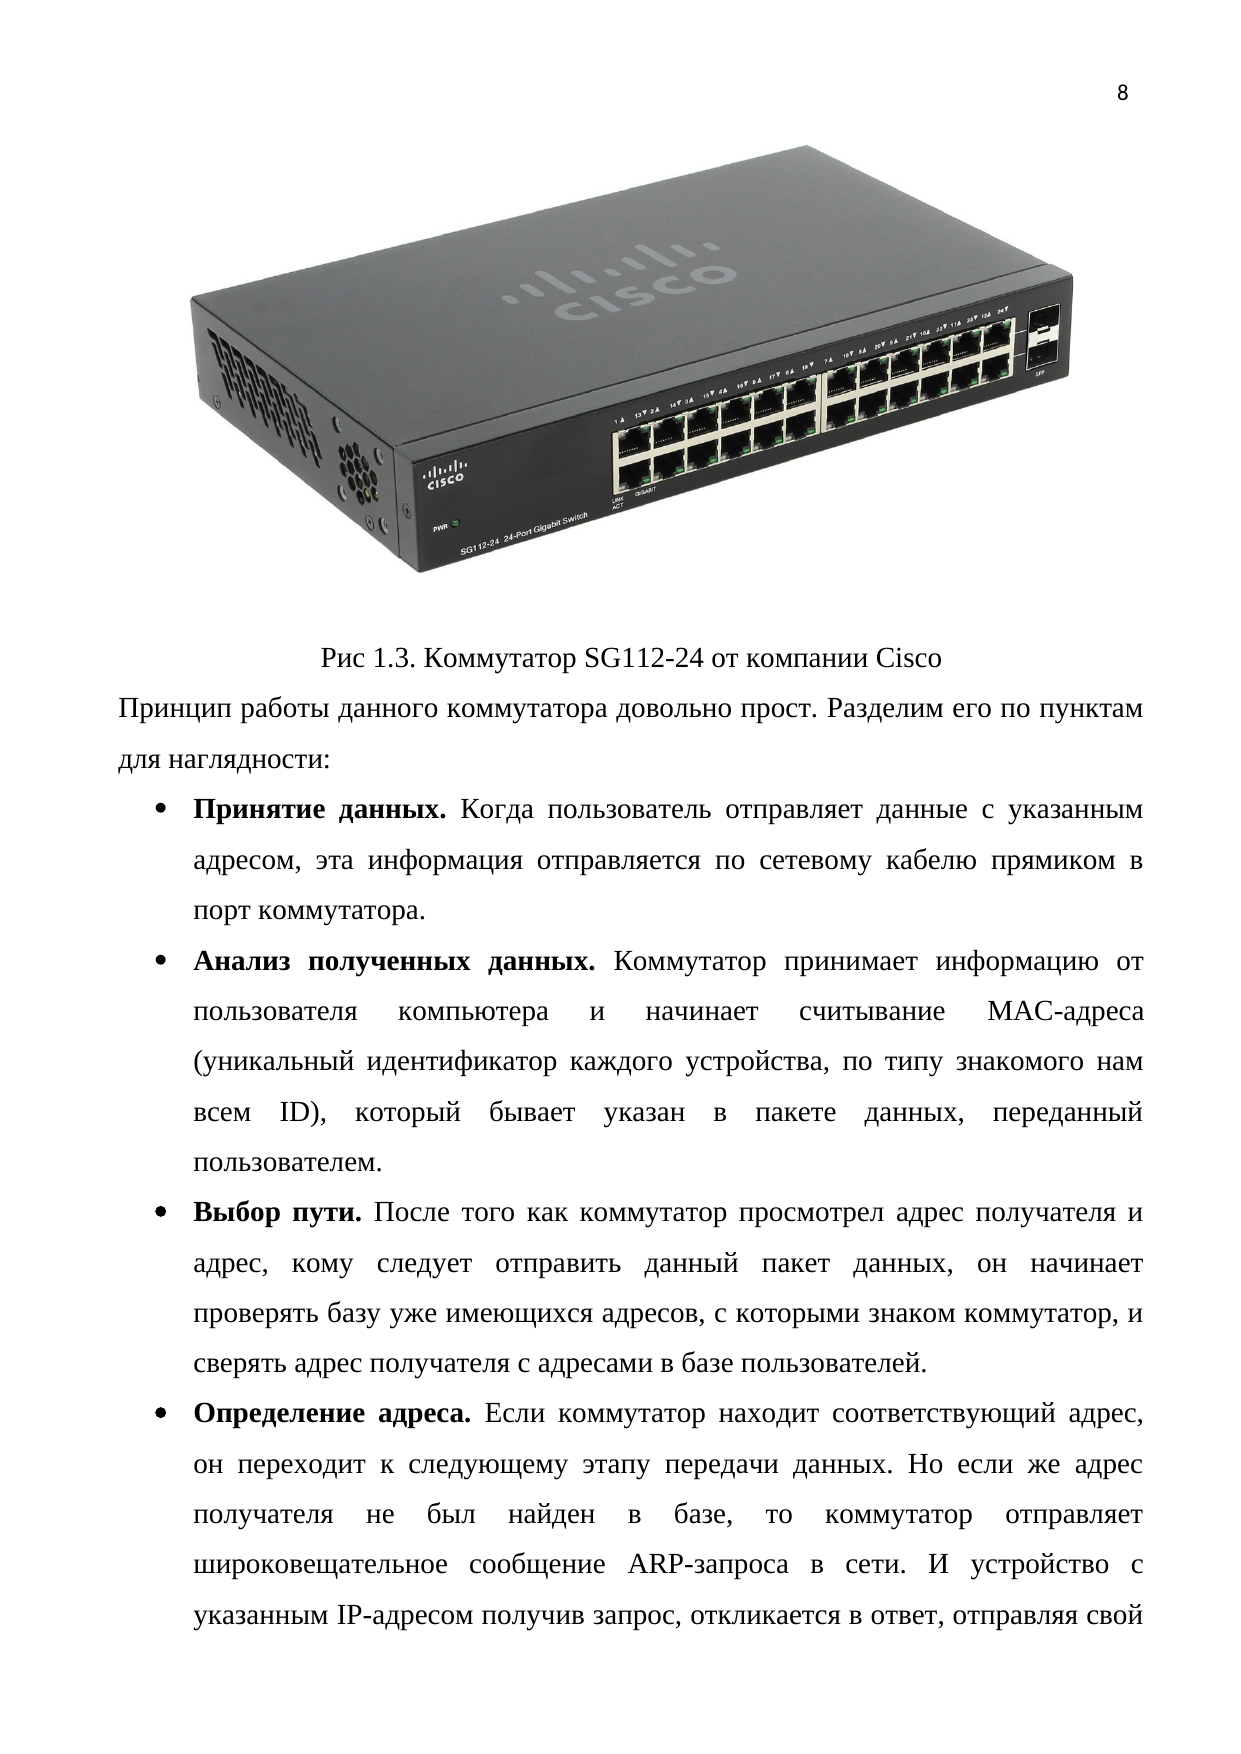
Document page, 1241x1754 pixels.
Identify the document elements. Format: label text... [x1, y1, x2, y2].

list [156, 1396, 1144, 1631]
picture [189, 144, 1074, 573]
list Анализ полученных данных. Коммутатор принимает информацию от пользователя компьютера и начинает считывание MAC-адреса (уникальный идентификатор каждого устройства, по типу знакомого нам всем ID), который бывает указан в пакете данных, переданный пользователем. [156, 943, 1144, 1177]
text Рис 1.3. Коммутатор SG112-24 от компании Cisco [118, 640, 1144, 673]
list Принятие данных. Когда пользователь отправляет данные с указанным адресом, эта информация отправляется по сетевому кабелю прямиком в порт коммутатора. [156, 792, 1144, 926]
list Выбор пути. После того как коммутатор просмотрел адрес получателя и адрес, кому следует отправить данный пакет данных, он начинает проверять базу уже имеющихся адресов, с которыми знаком коммутатор, и сверять адрес получателя с адресами в базе пользователей. [156, 1194, 1144, 1379]
text Принцип работы данного коммутатора довольно прост. Разделим его по пунктам для наглядности: [118, 691, 1144, 774]
